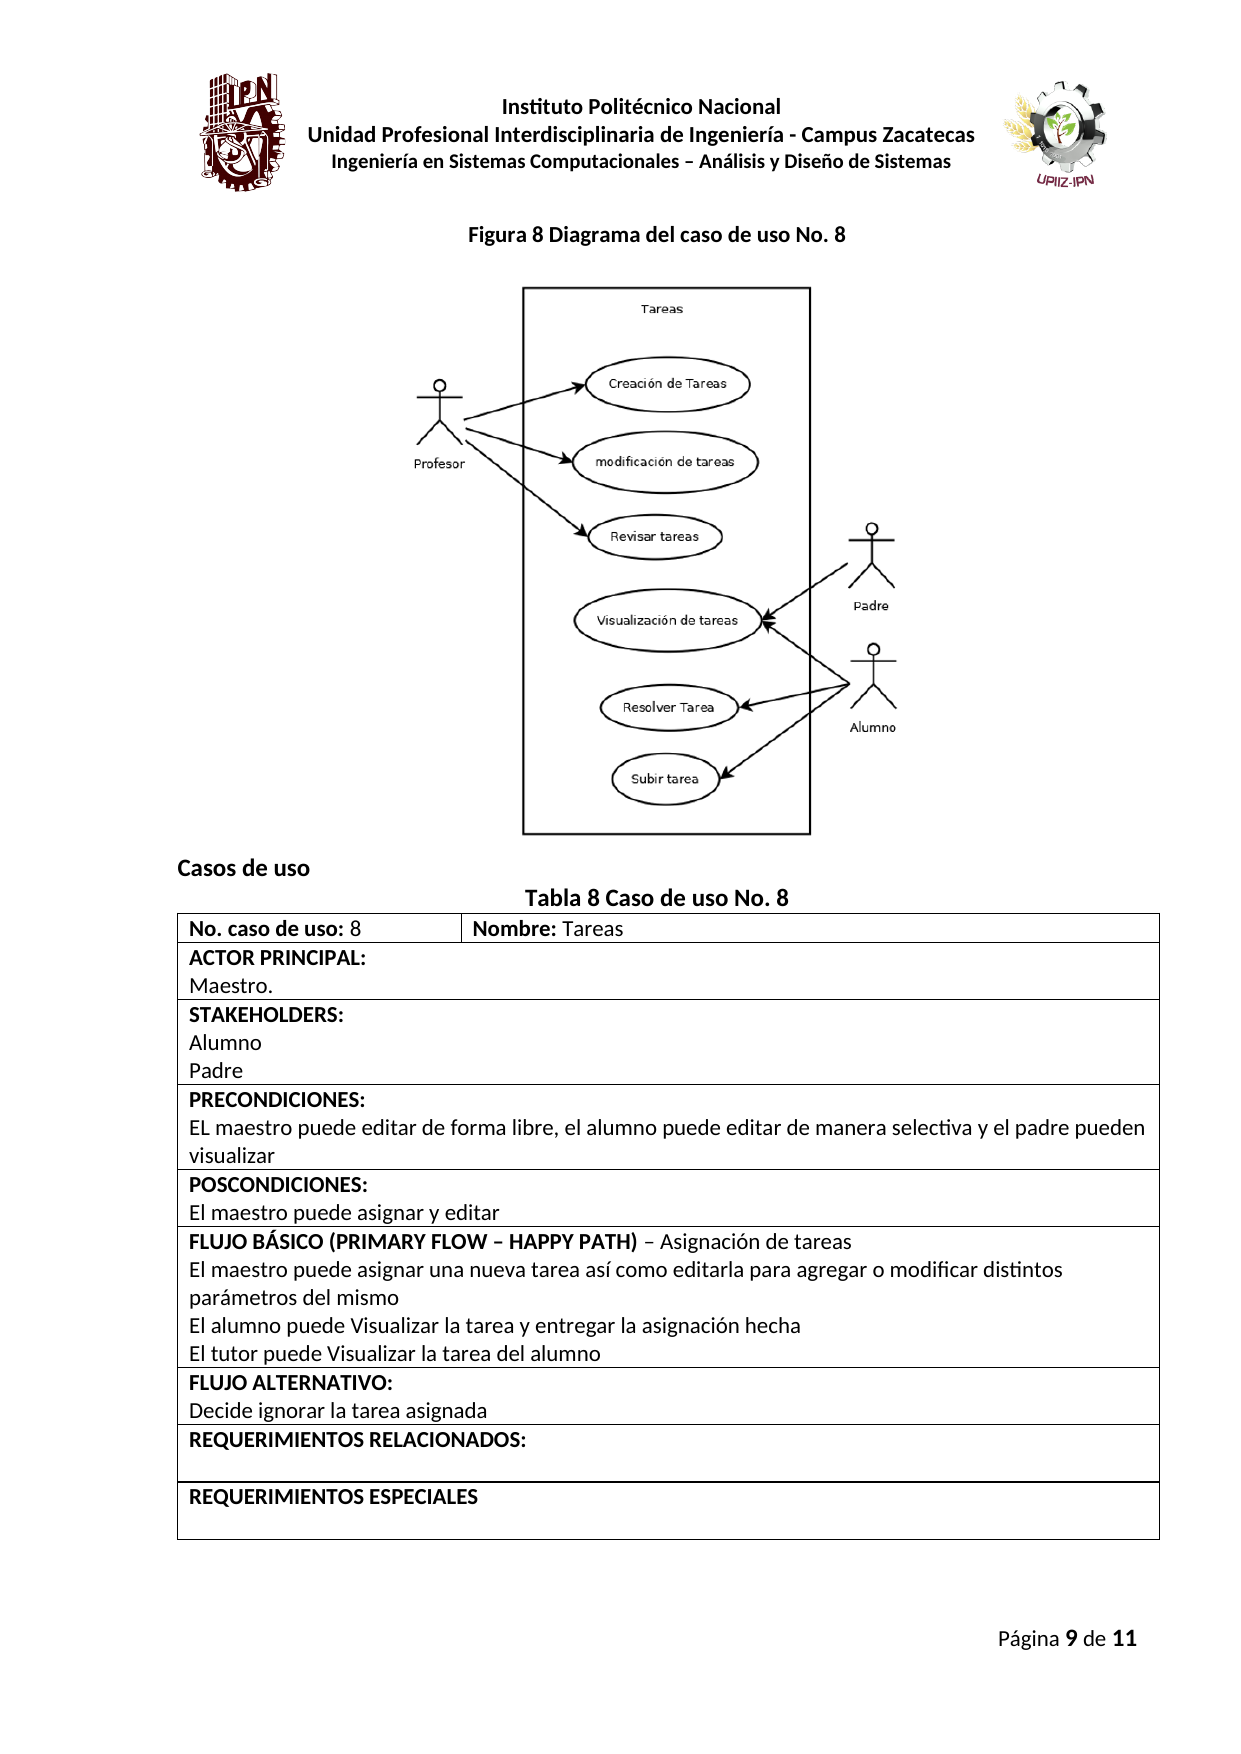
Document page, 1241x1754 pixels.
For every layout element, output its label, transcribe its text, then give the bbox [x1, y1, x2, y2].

text Casos de uso [177, 852, 1137, 882]
table_header No. caso de uso: 8 [178, 914, 461, 942]
text Figura 8 Diagrama del caso de uso No. 8 [177, 220, 1137, 248]
table_cell FLUJO ALTERNATIVO: Decide ignorar la tarea asignada [178, 1368, 1159, 1424]
text Tabla 8 Caso de uso No. 8 [177, 882, 1137, 913]
picture [998, 73, 1115, 192]
table_cell REQUERIMIENTOS RELACIONADOS: [178, 1425, 1159, 1481]
picture [199, 73, 286, 192]
table_cell REQUERIMIENTOS ESPECIALES [178, 1483, 1159, 1538]
picture [401, 260, 913, 852]
table_cell ACTOR PRINCIPAL: Maestro. [178, 943, 1159, 999]
table_cell PRECONDICIONES: EL maestro puede editar de forma libre, el alumno puede editar de manera selectiva y el padre pueden visualizar [178, 1085, 1159, 1169]
table_cell STAKEHOLDERS: Alumno Padre [178, 1000, 1159, 1084]
table_cell POSCONDICIONES: El maestro puede asignar y editar [178, 1170, 1159, 1226]
table_cell FLUJO BÁSICO (PRIMARY FLOW – HAPPY PATH) – Asignación de tareas El maestro puede asignar una nueva tarea así como editarla para agregar o modificar distintos parámetros del mismo El alumno puede Visualizar la tarea y entregar la asignación hecha El tutor puede Visualizar la tarea del alumno [178, 1227, 1159, 1367]
table_header Nombre: Tareas [462, 914, 1159, 942]
